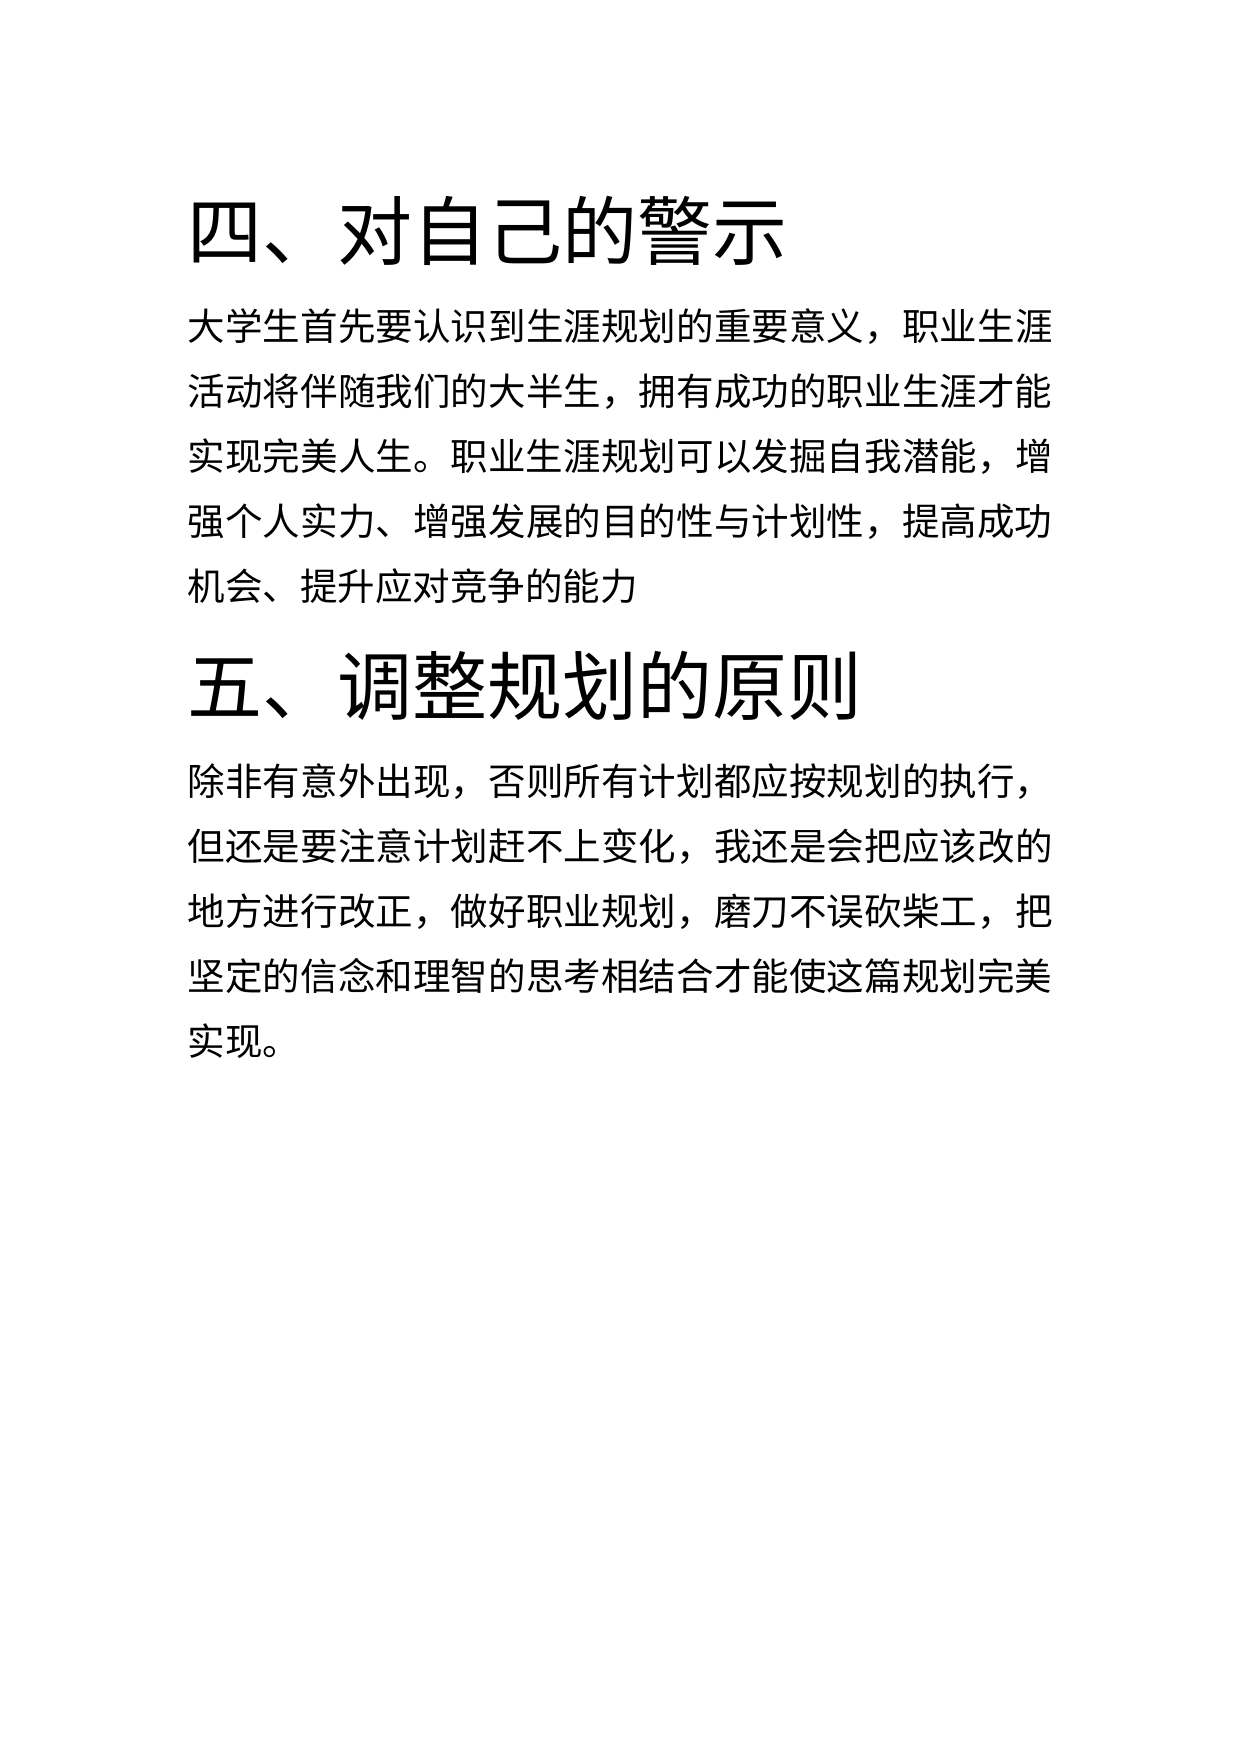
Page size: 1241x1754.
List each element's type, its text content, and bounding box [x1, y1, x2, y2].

text 大学生首先要认识到生涯规划的重要意义，职业生涯活动将伴随我们的大半生，拥有成功的职业生涯才能实现完美人生。职业生涯规划可以发掘自我潜能，增强个人实力、增强发展的目的性与计划性，提高成功机会、提升应对竞争的能力 [187, 292, 1053, 617]
text 除非有意外出现，否则所有计划都应按规划的执行，但还是要注意计划赶不上变化，我还是会把应该改的地方进行改正，做好职业规划，磨刀不误砍柴工，把坚定的信念和理智的思考相结合才能使这篇规划完美实现。 [187, 747, 1053, 1072]
text 四、对自己的警示 [187, 162, 1053, 292]
text 五、调整规划的原则 [187, 617, 1053, 747]
